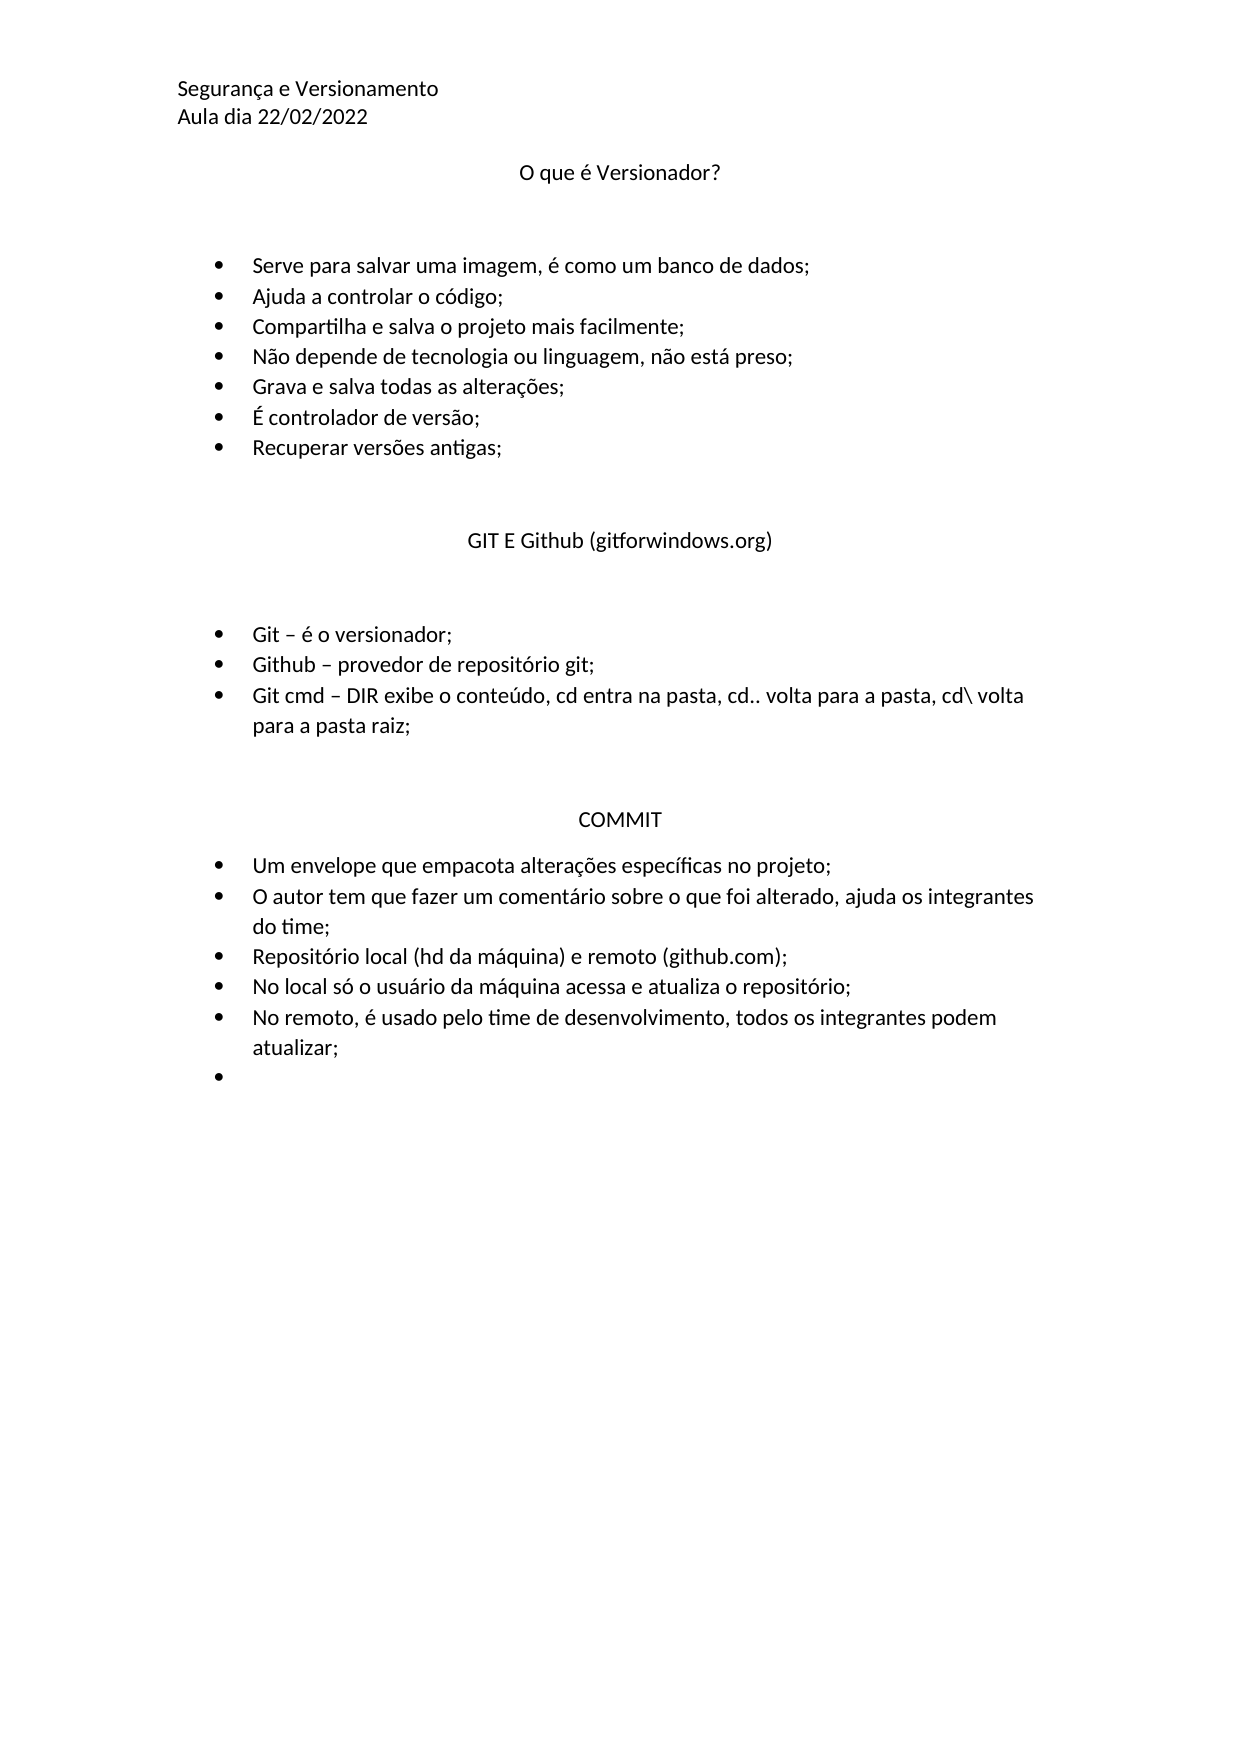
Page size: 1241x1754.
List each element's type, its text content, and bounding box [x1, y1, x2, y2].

list Compartilha e salva o projeto mais facilmente; [215, 312, 1063, 340]
list O autor tem que fazer um comentário sobre o que foi alterado, ajuda os integrantes do time; [215, 882, 1063, 940]
text COMMIT [177, 805, 1063, 833]
list No local só o usuário da máquina acessa e atualiza o repositório; [215, 972, 1063, 1000]
text O que é Versionador? [177, 158, 1063, 186]
list Github – provedor de repositório git; [215, 651, 1063, 678]
list Grava e salva todas as alterações; [215, 372, 1063, 400]
list Ajuda a controlar o código; [215, 282, 1063, 310]
list No remoto, é usado pelo time de desenvolvimento, todos os integrantes podem atualizar; [215, 1003, 1063, 1061]
list Git cmd – DIR exibe o conteúdo, cd entra na pasta, cd.. volta para a pasta, cd\ volta para a pasta raiz; [215, 681, 1063, 739]
list Serve para salvar uma imagem, é como um banco de dados; [215, 252, 1063, 279]
text GIT E Github (gitforwindows.org) [177, 527, 1063, 554]
list É controlador de versão; [215, 403, 1063, 431]
list Não depende de tecnologia ou linguagem, não está preso; [215, 342, 1063, 370]
list Git – é o versionador; [215, 620, 1063, 648]
list Repositório local (hd da máquina) e remoto (github.com); [215, 942, 1063, 970]
list Um envelope que empacota alterações específicas no projeto; [215, 852, 1063, 879]
list Recuperar versões antigas; [215, 433, 1063, 461]
